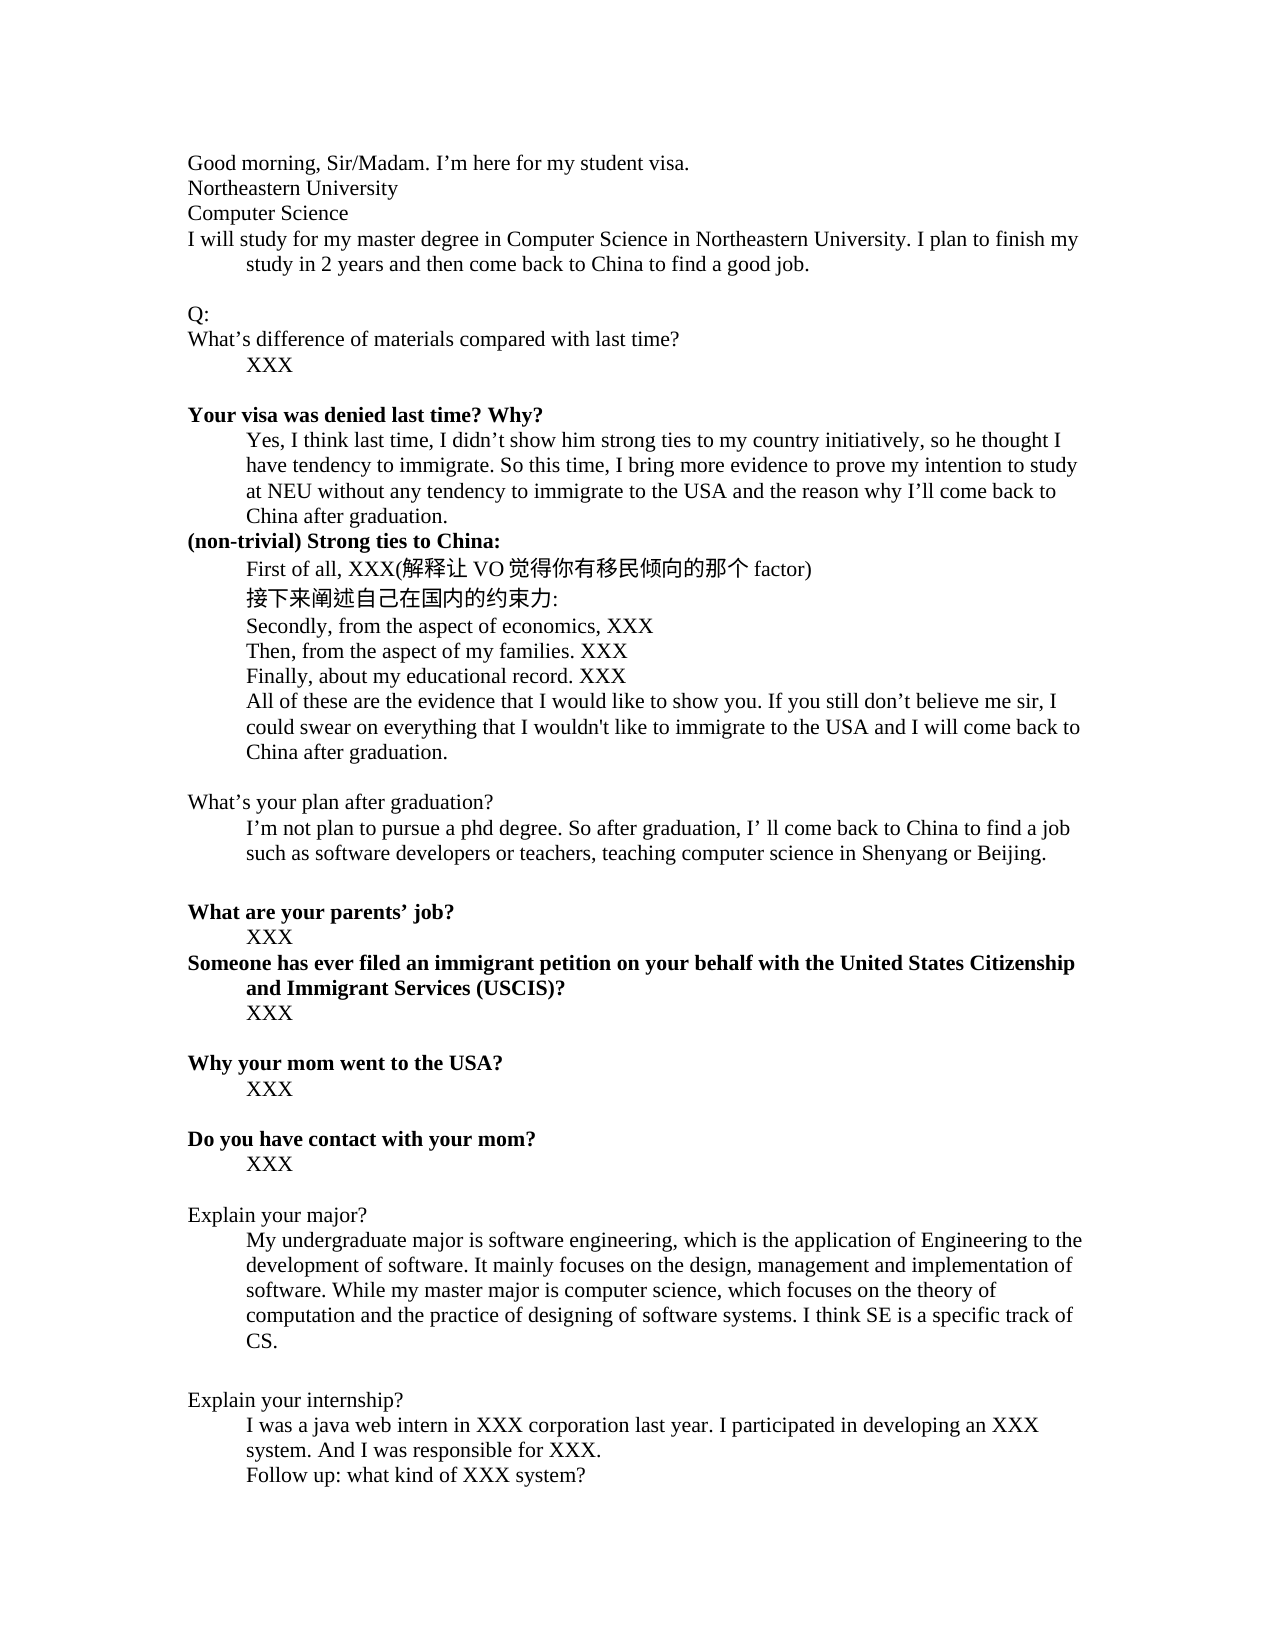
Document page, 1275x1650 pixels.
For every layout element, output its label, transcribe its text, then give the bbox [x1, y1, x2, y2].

text XXX [187, 924, 1087, 949]
text What are your parents’ job? [187, 899, 1087, 924]
text Why your mom went to the USA? [187, 1050, 1087, 1076]
text First of all, XXX(解释让VO觉得你有移民倾向的那个factor) [187, 553, 1087, 583]
text Northeastern University [187, 175, 1087, 200]
text XXX [187, 1000, 1087, 1025]
text Then, from the aspect of my families. XXX [187, 638, 1087, 663]
text Someone has ever filed an immigrant petition on your behalf with the United States Citizenship and Immigrant Services (USCIS)? [187, 949, 1087, 1000]
text What’s your plan after graduation? [187, 789, 1087, 814]
text Finally, about my educational record. XXX [187, 663, 1087, 688]
text XXX [187, 352, 1087, 377]
text What’s difference of materials compared with last time? [187, 326, 1087, 352]
text I’m not plan to pursue a phd degree. So after graduation, I’ ll come back to China to find a job such as software developers or teachers, teaching computer science in Shenyang or Beijing. [187, 814, 1087, 865]
text Secondly, from the aspect of economics, XXX [187, 613, 1087, 638]
text All of these are the evidence that I would like to show you. If you still don’t believe me sir, I could swear on everything that I wouldn't like to immigrate to the USA and I will come back to China after graduation. [187, 688, 1087, 764]
text Your visa was denied last time? Why? [187, 402, 1087, 427]
text XXX [187, 1151, 1087, 1176]
text Computer Science [187, 200, 1087, 226]
text Explain your internship? [187, 1387, 1087, 1412]
text 接下来阐述自己在国内的约束力: [187, 583, 1087, 613]
text Yes, I think last time, I didn’t show him strong ties to my country initiatively, so he thought I have tendency to immigrate. So this time, I bring more evidence to prove my intention to study at NEU without any tendency to immigrate to the USA and the reason why I’ll come back to China after graduation. [187, 427, 1087, 528]
text Do you have contact with your mom? [187, 1126, 1087, 1151]
text My undergraduate major is software engineering, which is the application of Engineering to the development of software. It mainly focuses on the design, management and implementation of software. While my master major is computer science, which focuses on the theory of computation and the practice of designing of software systems. I think SE is a specific track of CS. [187, 1227, 1087, 1353]
text Explain your major? [187, 1202, 1087, 1227]
text (non-trivial) Strong ties to China: [187, 528, 1087, 553]
text XXX [187, 1076, 1087, 1101]
text I was a java web intern in XXX corporation last year. I participated in developing an XXX system. And I was responsible for XXX. [187, 1412, 1087, 1462]
text Good morning, Sir/Madam. I’m here for my student visa. [187, 150, 1087, 175]
text I will study for my master degree in Computer Science in Northeastern University. I plan to finish my study in 2 years and then come back to China to find a good job. [187, 226, 1087, 276]
text Q: [187, 301, 1087, 326]
text Follow up: what kind of XXX system? [187, 1462, 1087, 1488]
